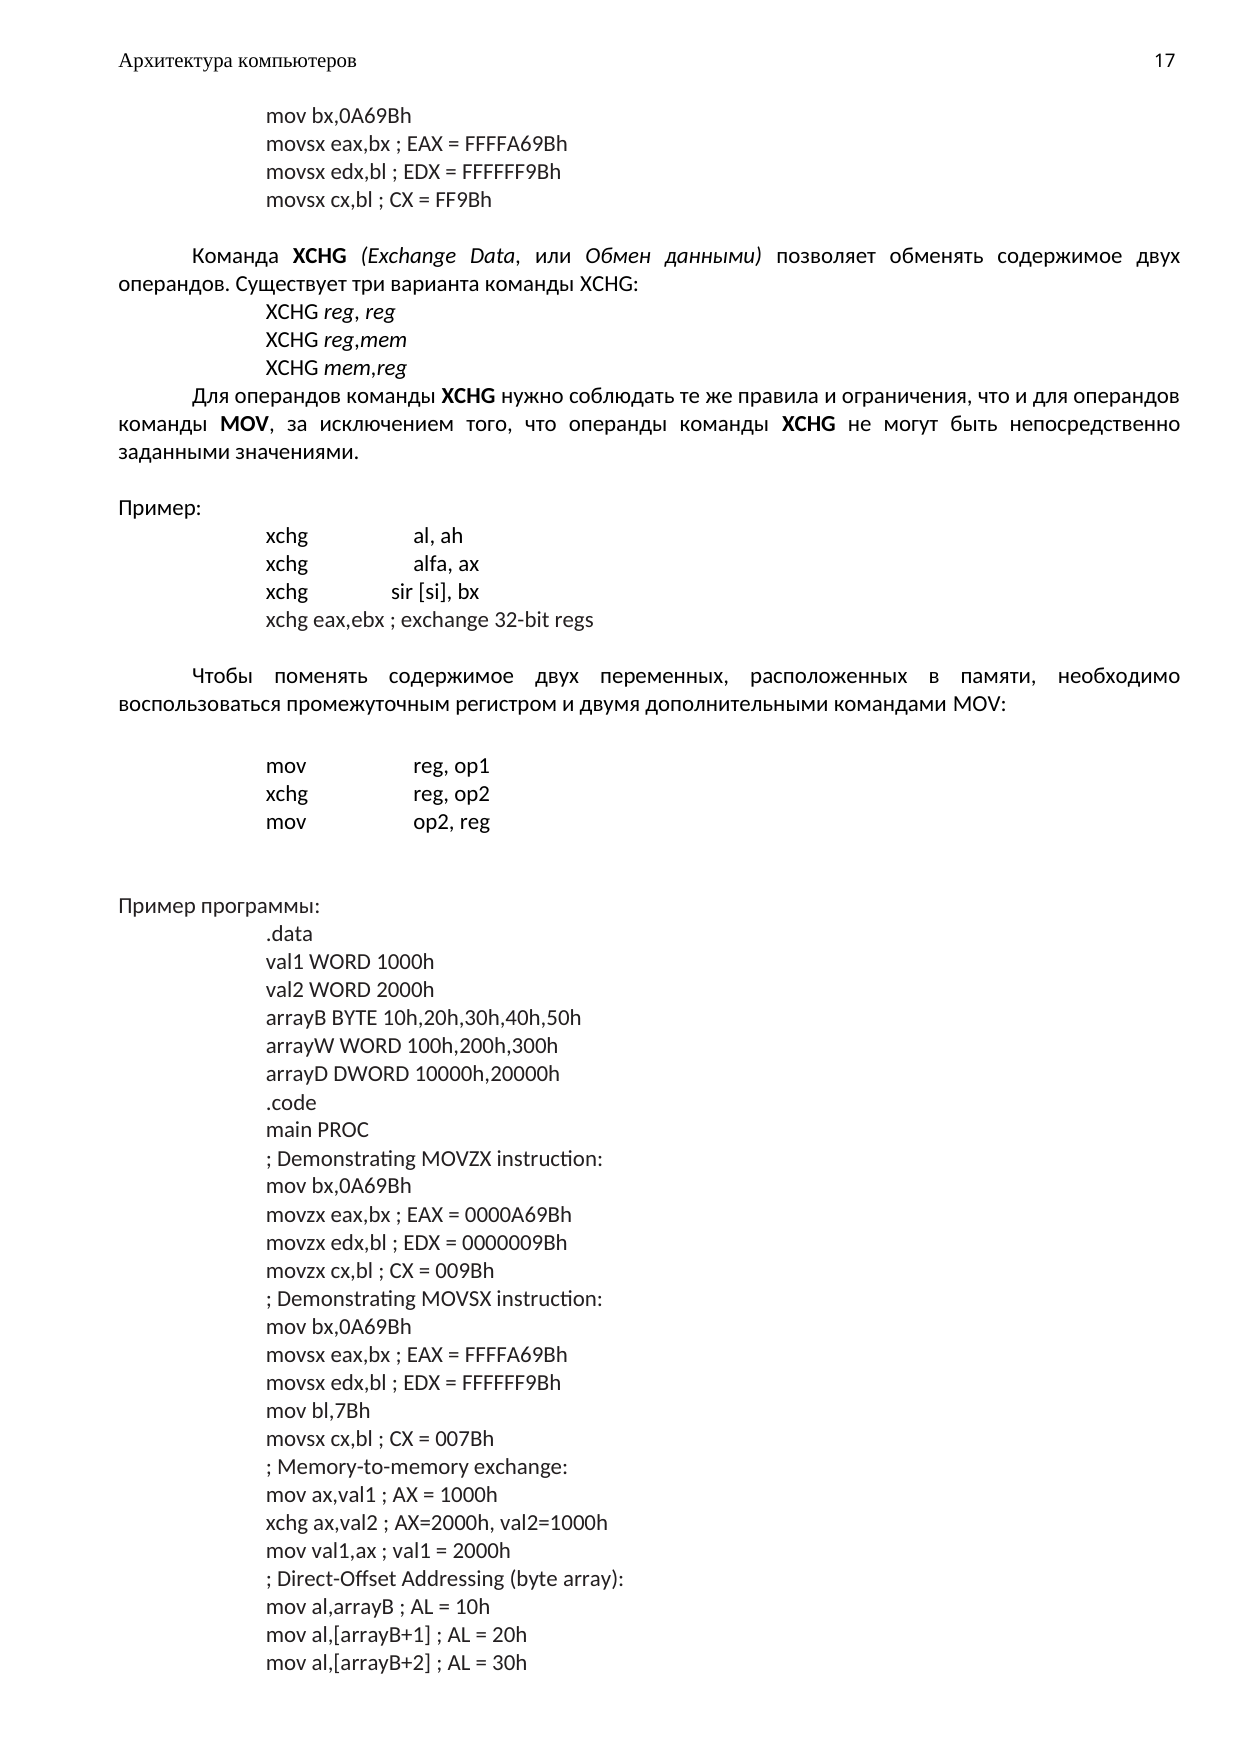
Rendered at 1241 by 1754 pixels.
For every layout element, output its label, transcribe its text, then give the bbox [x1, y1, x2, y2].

text ; Direct-Offset Addressing (byte array): [266, 1564, 1181, 1592]
text .data [266, 919, 1181, 947]
text Чтобы поменять содержимое двух переменных, расположенных в памяти, необходимо воспользоваться промежуточным регистром и двумя дополнительными командами MOV: [118, 661, 1181, 717]
text ; Memory-to-memory exchange: [266, 1452, 1181, 1480]
text xchg ax,val2 ; AX=2000h, val2=1000h [266, 1508, 1181, 1536]
text xchg reg, op2 [118, 779, 1181, 807]
text movzx eax,bx ; EAX = 0000A69Bh [266, 1200, 1181, 1228]
text xchg sir [si], bx [118, 577, 1181, 605]
text val1 WORD 1000h [266, 947, 1181, 976]
text mov reg, op1 [118, 751, 1181, 779]
text ; Demonstrating MOVZX instruction: [266, 1144, 1181, 1172]
text movsx edx,bl ; EDX = FFFFFF9Bh [266, 1368, 1181, 1396]
text movsx eax,bx ; EAX = FFFFA69Bh [266, 129, 1181, 157]
text arrayB BYTE 10h,20h,30h,40h,50h [266, 1003, 1181, 1032]
text XCHG reg,mem [266, 325, 1181, 353]
text Пример программы: [118, 891, 1181, 919]
text mov ax,val1 ; AX = 1000h [266, 1480, 1181, 1508]
text mov al,[arrayB+2] ; AL = 30h [266, 1648, 1181, 1676]
text ; Demonstrating MOVSX instruction: [266, 1284, 1181, 1312]
text xchg alfa, ax [118, 549, 1181, 577]
text arrayD DWORD 10000h,20000h [266, 1059, 1181, 1088]
text Пример: [118, 493, 1181, 521]
text mov bx,0A69Bh [266, 1172, 1181, 1200]
text Для операндов команды XCHG нужно соблюдать те же правила и ограничения, что и для операндов команды MOV, за исключением того, что операнды команды XCHG не могут быть непосредственно заданными значениями. [118, 381, 1181, 465]
text .code [266, 1088, 1181, 1116]
text xchg eax,ebx ; exchange 32-bit regs [118, 605, 1181, 633]
text main PROC [266, 1116, 1181, 1144]
text val2 WORD 2000h [266, 976, 1181, 1003]
text movsx edx,bl ; EDX = FFFFFF9Bh [266, 157, 1181, 185]
text mov op2, reg [118, 807, 1181, 835]
text movsx cx,bl ; CX = FF9Bh [266, 185, 1181, 213]
text movzx edx,bl ; EDX = 0000009Bh [266, 1228, 1181, 1256]
text xchg al, ah [118, 521, 1181, 549]
text movzx cx,bl ; CX = 009Bh [266, 1256, 1181, 1284]
text mov al,[arrayB+1] ; AL = 20h [266, 1620, 1181, 1648]
text XCHG mem,reg [266, 353, 1181, 381]
text mov val1,ax ; val1 = 2000h [266, 1536, 1181, 1564]
text movsx eax,bx ; EAX = FFFFA69Bh [266, 1340, 1181, 1368]
text Команда XCHG (Exchange Data, или Обмен данными) позволяет обменять содержимое двух операндов. Существует три варианта команды XCHG: [118, 241, 1181, 297]
text mov bx,0A69Bh [266, 1312, 1181, 1340]
text mov al,arrayB ; AL = 10h [266, 1592, 1181, 1620]
text movsx cx,bl ; CX = 007Bh [266, 1424, 1181, 1452]
text XCHG reg, reg [266, 297, 1181, 325]
text arrayW WORD 100h,200h,300h [266, 1032, 1181, 1059]
text mov bl,7Bh [266, 1396, 1181, 1424]
text mov bx,0A69Bh [266, 101, 1181, 129]
